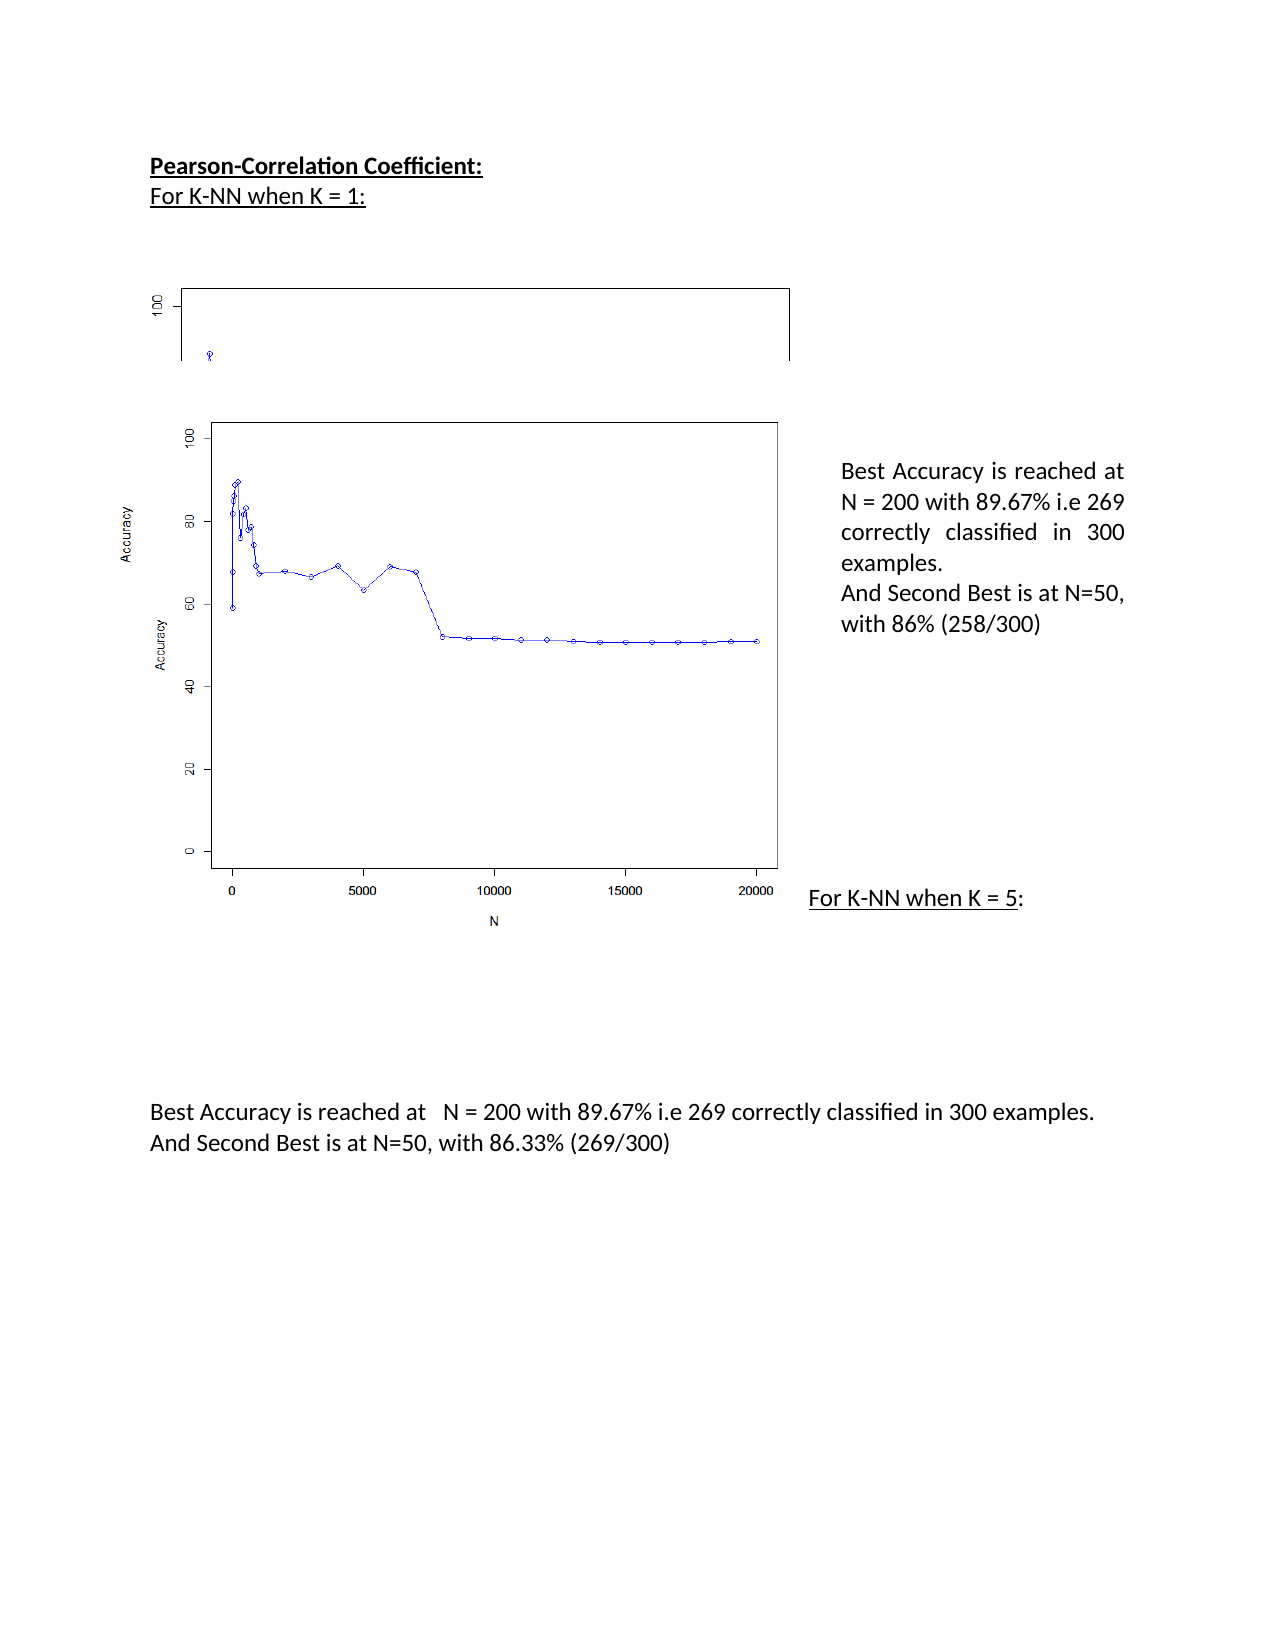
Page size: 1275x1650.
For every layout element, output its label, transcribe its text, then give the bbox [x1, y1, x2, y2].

picture [116, 220, 823, 944]
text And Second Best is at N=50, with 86.33% (269/300) [150, 1127, 1125, 1157]
text For K-NN when K = 5: [809, 882, 1125, 913]
text And Second Best is at N=50, with 86% (258/300) [823, 577, 1125, 638]
text Best Accuracy is reached at N = 200 with 89.67% i.e 269 correctly classified in 300 examples. [823, 455, 1125, 577]
text Pearson-Correlation Coefficient: [150, 150, 1125, 181]
text For K-NN when K = 1: [150, 181, 1125, 211]
text Best Accuracy is reached at N = 200 with 89.67% i.e 269 correctly classified in 300 examples. [150, 1096, 1125, 1127]
